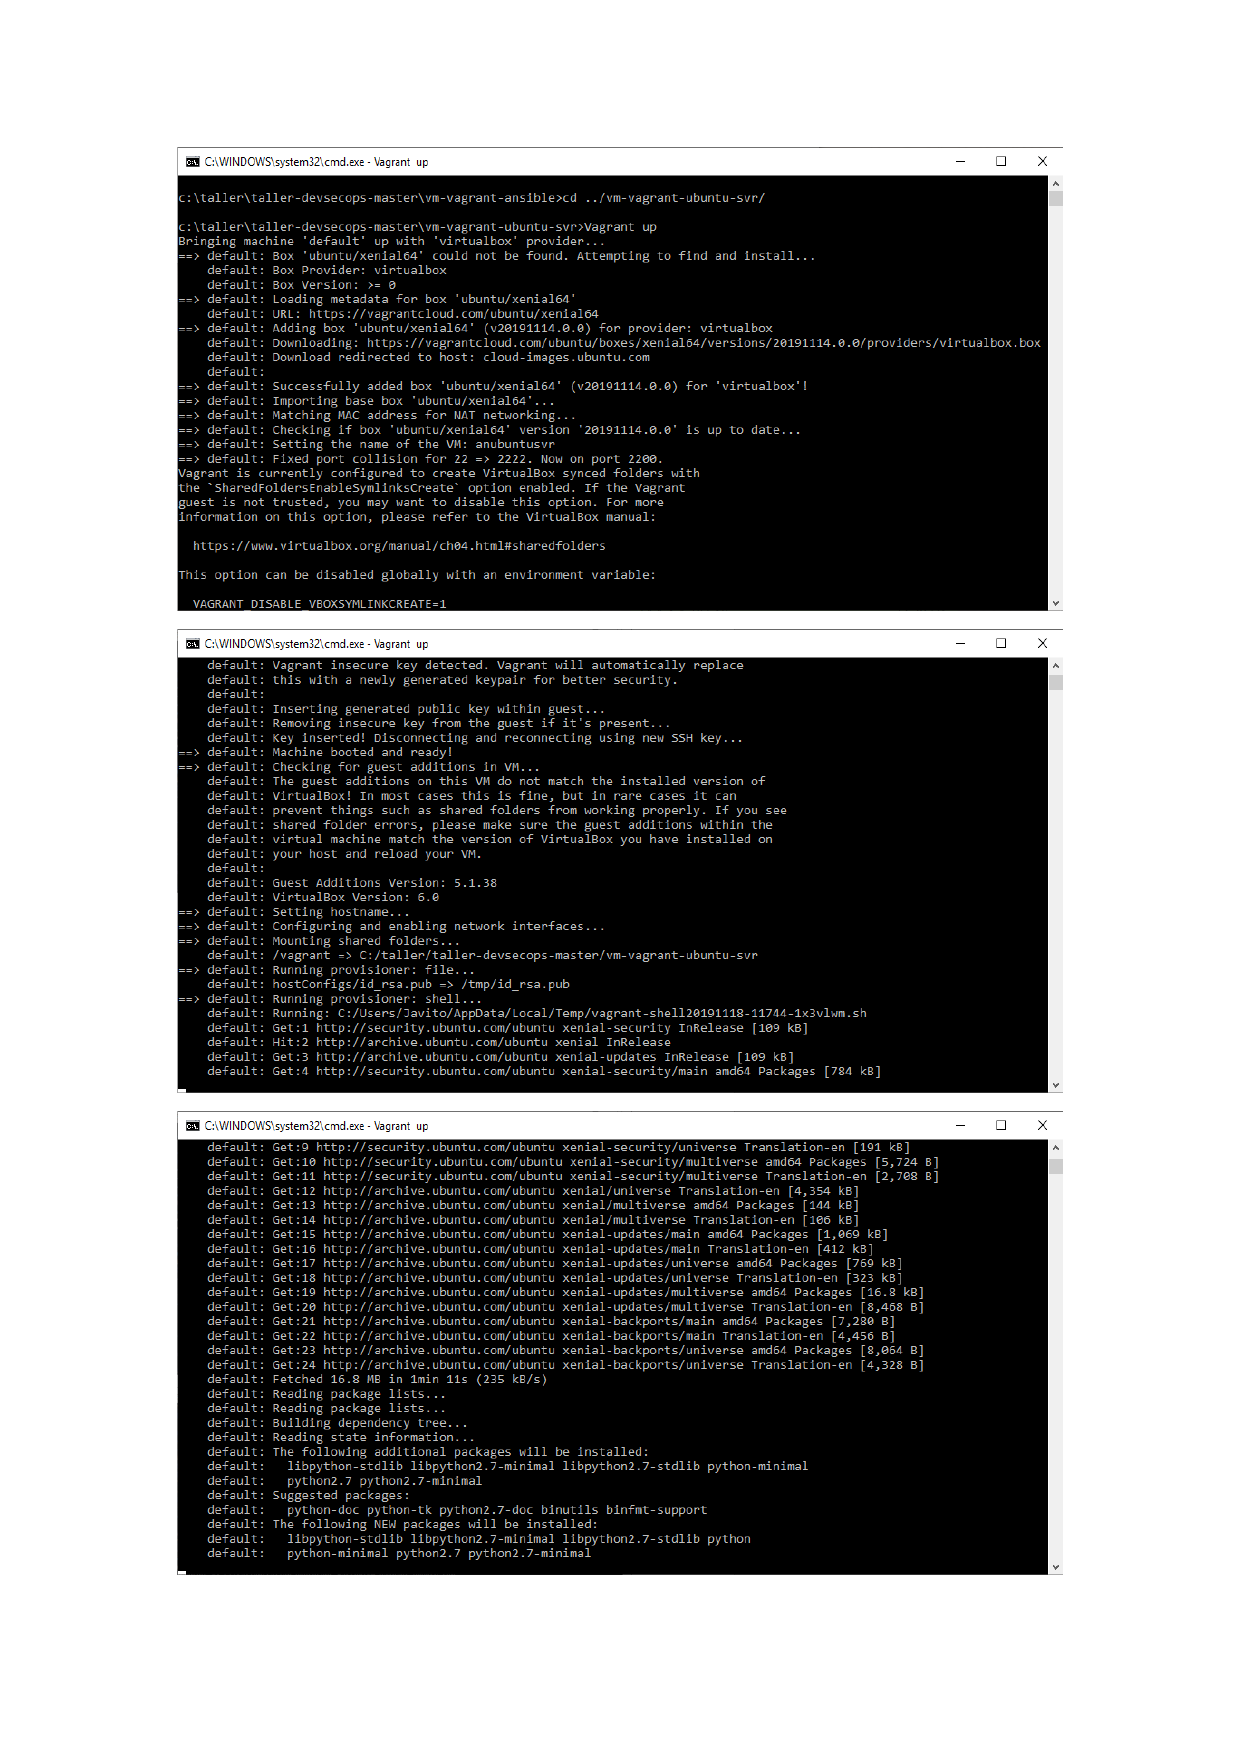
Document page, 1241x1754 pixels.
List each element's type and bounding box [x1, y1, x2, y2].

picture [177, 629, 1063, 1093]
picture [177, 1111, 1063, 1575]
picture [177, 147, 1063, 611]
